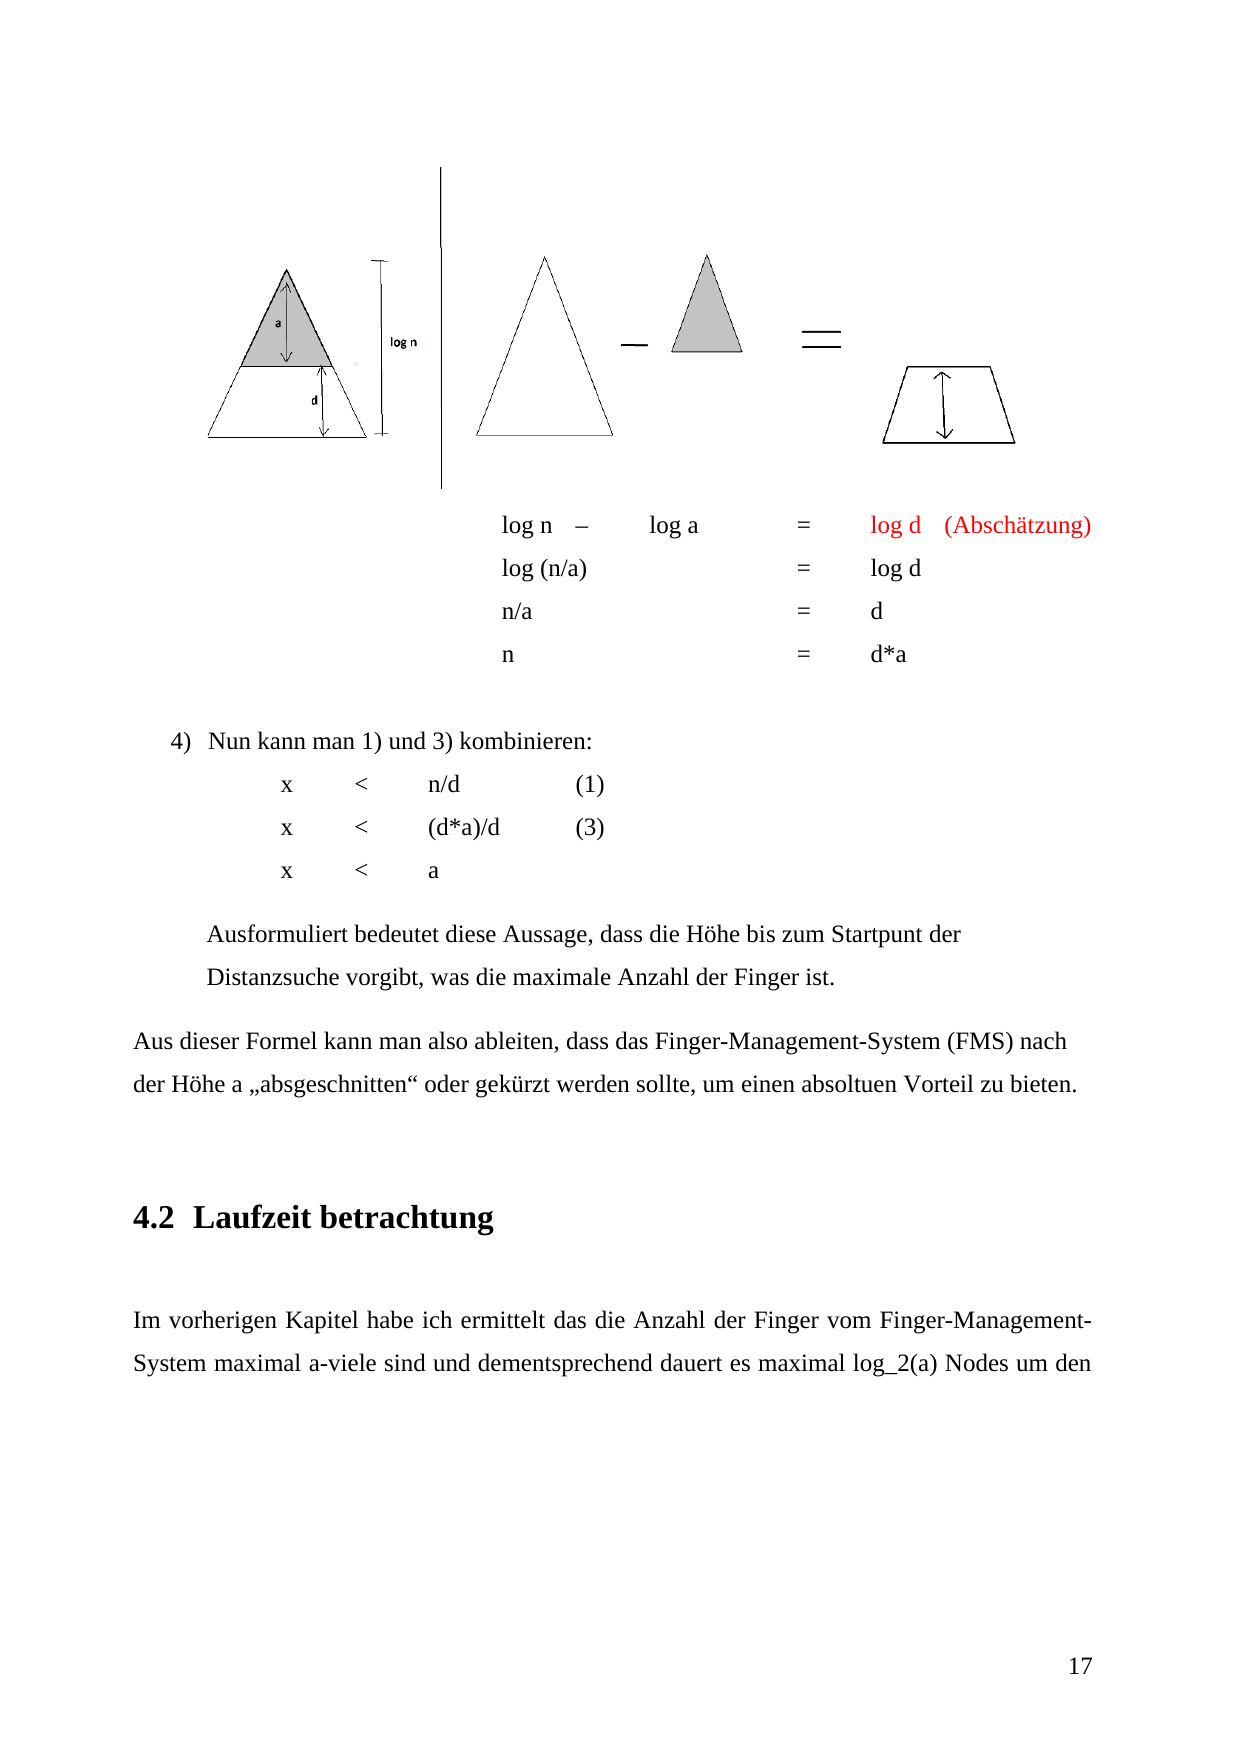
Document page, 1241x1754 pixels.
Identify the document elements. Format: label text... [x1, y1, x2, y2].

list n = d*a [208, 639, 1092, 668]
list n/a = d [208, 596, 1092, 625]
list log n – log a = log d (Abschätzung) [208, 510, 1092, 539]
list log (n/a) = log d [208, 553, 1092, 582]
text Ausformuliert bedeutet diese Aussage, dass die Höhe bis zum Startpunt der Distanzsuche vorgibt, was die maximale Anzahl der Finger ist. [206, 919, 1092, 991]
list x < (d*a)/d (3) [208, 812, 1092, 841]
subtitle Laufzeit betrachtung [133, 1197, 1092, 1236]
list x < a [208, 855, 1092, 884]
list Nun kann man 1) und 3) kombinieren: [170, 726, 1092, 754]
picture [207, 147, 1042, 496]
text Aus dieser Formel kann man also ableiten, dass das Finger-Management-System (FMS) nach der Höhe a „absgeschnitten“ oder gekürzt werden sollte, um einen absoltuen Vorteil zu bieten. [133, 1026, 1092, 1098]
list x < n/d (1) [208, 769, 1092, 798]
